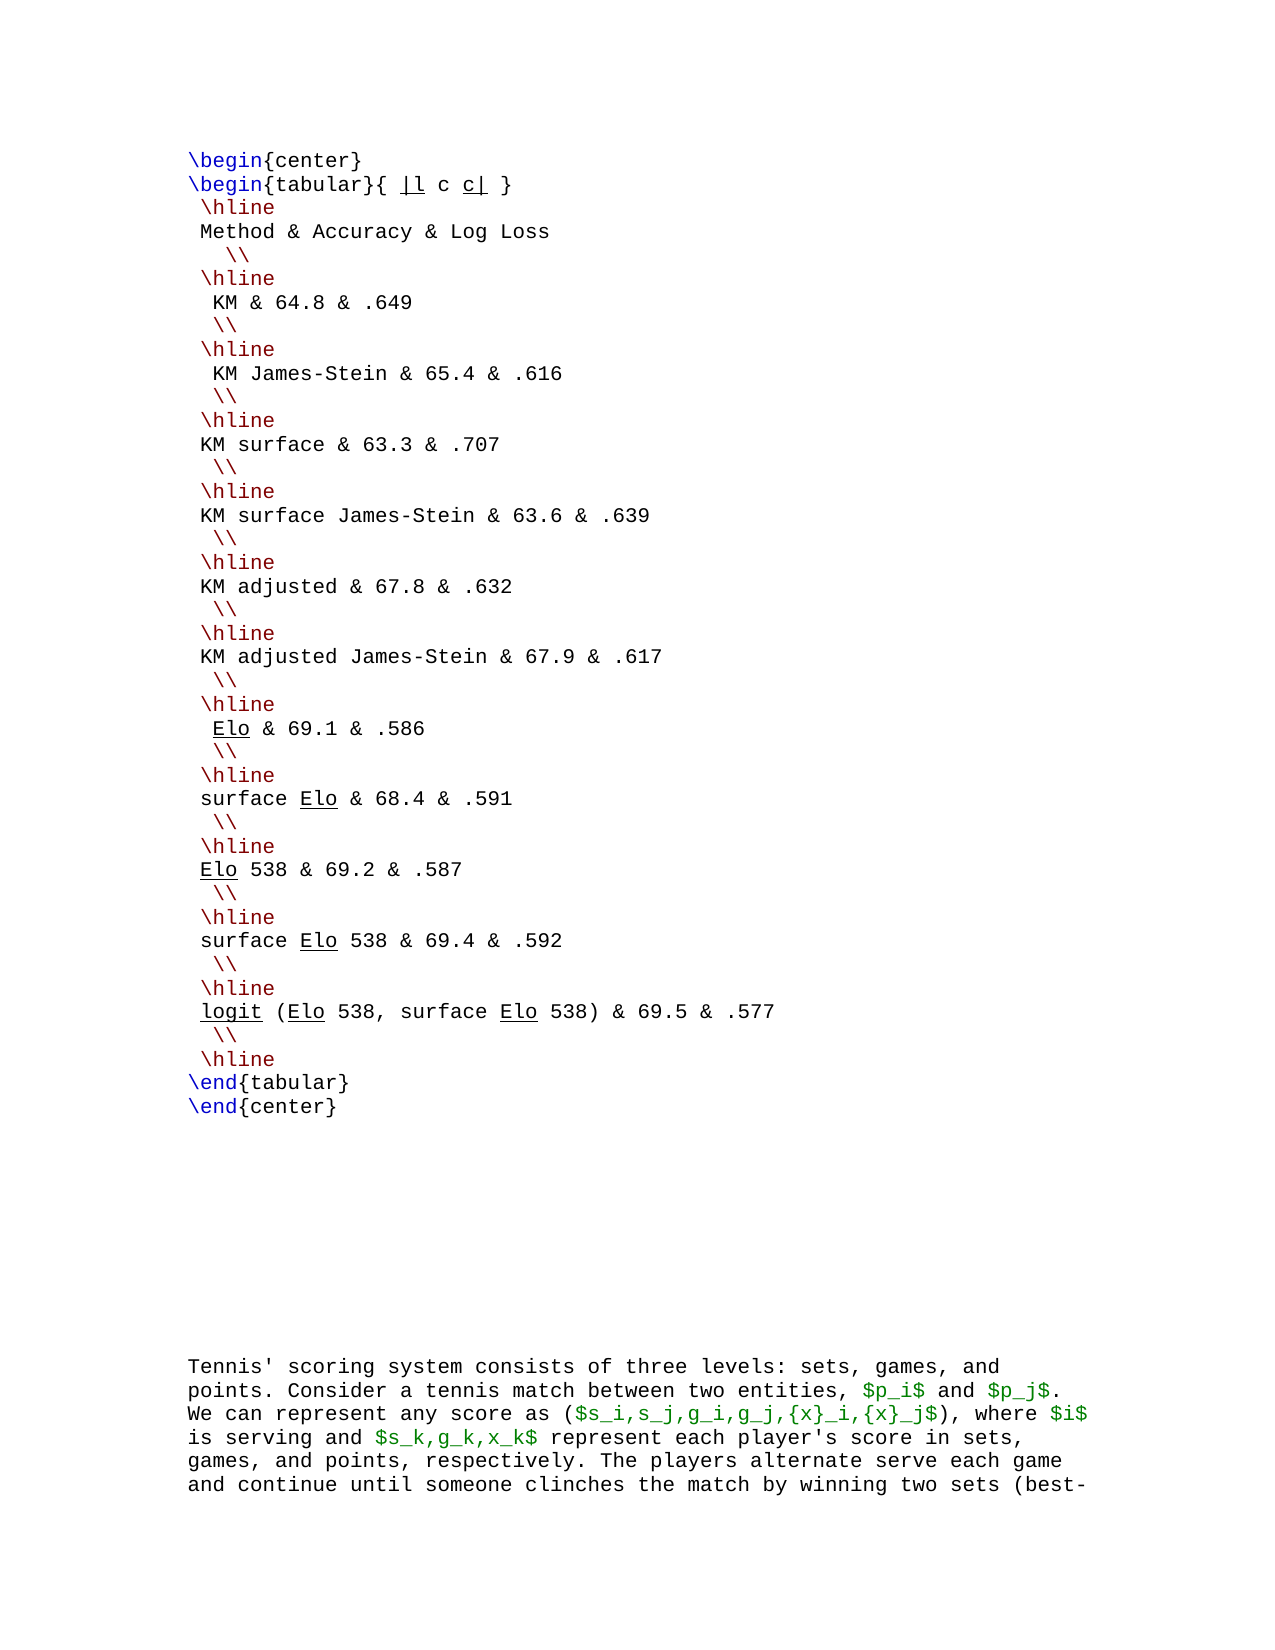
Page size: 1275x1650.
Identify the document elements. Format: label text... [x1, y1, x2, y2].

text \hline [187, 481, 1087, 505]
text \\ [187, 386, 1087, 410]
text \end{tabular} [187, 1072, 1087, 1096]
text KM adjusted James-Stein & 67.9 & .617 [187, 647, 1087, 670]
text KM surface James-Stein & 63.6 & .639 [187, 505, 1087, 528]
text \hline [187, 339, 1087, 363]
text \hline [187, 978, 1087, 1001]
text \hline [187, 694, 1087, 717]
text KM James-Stein & 65.4 & .616 [187, 363, 1087, 386]
text surface Elo 538 & 69.4 & .592 [187, 930, 1087, 954]
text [187, 1356, 1087, 1498]
text KM & 64.8 & .649 [187, 292, 1087, 316]
text \\ [187, 883, 1087, 907]
text \hline [187, 197, 1087, 221]
text \\ [187, 812, 1087, 836]
text \hline [187, 623, 1087, 647]
text \\ [187, 316, 1087, 339]
text \hline [187, 836, 1087, 859]
text \\ [187, 954, 1087, 978]
text Method & Accuracy & Log Loss [187, 221, 1087, 244]
text \\ [187, 741, 1087, 765]
text \hline [187, 268, 1087, 292]
text Elo 538 & 69.2 & .587 [187, 859, 1087, 883]
text \\ [187, 599, 1087, 623]
text \hline [187, 552, 1087, 576]
text \\ [187, 1025, 1087, 1048]
text \begin{tabular}{ |l c c| } [187, 174, 1087, 197]
text \\ [187, 457, 1087, 481]
text \\ [187, 670, 1087, 694]
text KM adjusted & 67.8 & .632 [187, 576, 1087, 599]
text logit (Elo 538, surface Elo 538) & 69.5 & .577 [187, 1001, 1087, 1025]
text \hline [187, 410, 1087, 434]
text \\ [187, 244, 1087, 268]
text surface Elo & 68.4 & .591 [187, 788, 1087, 812]
text \\ [187, 528, 1087, 552]
text KM surface & 63.3 & .707 [187, 434, 1087, 457]
text Elo & 69.1 & .586 [187, 717, 1087, 741]
text \end{center} [187, 1096, 1087, 1119]
text \hline [187, 1048, 1087, 1072]
text \hline [187, 907, 1087, 930]
text \begin{center} [187, 150, 1087, 174]
text \hline [187, 765, 1087, 788]
